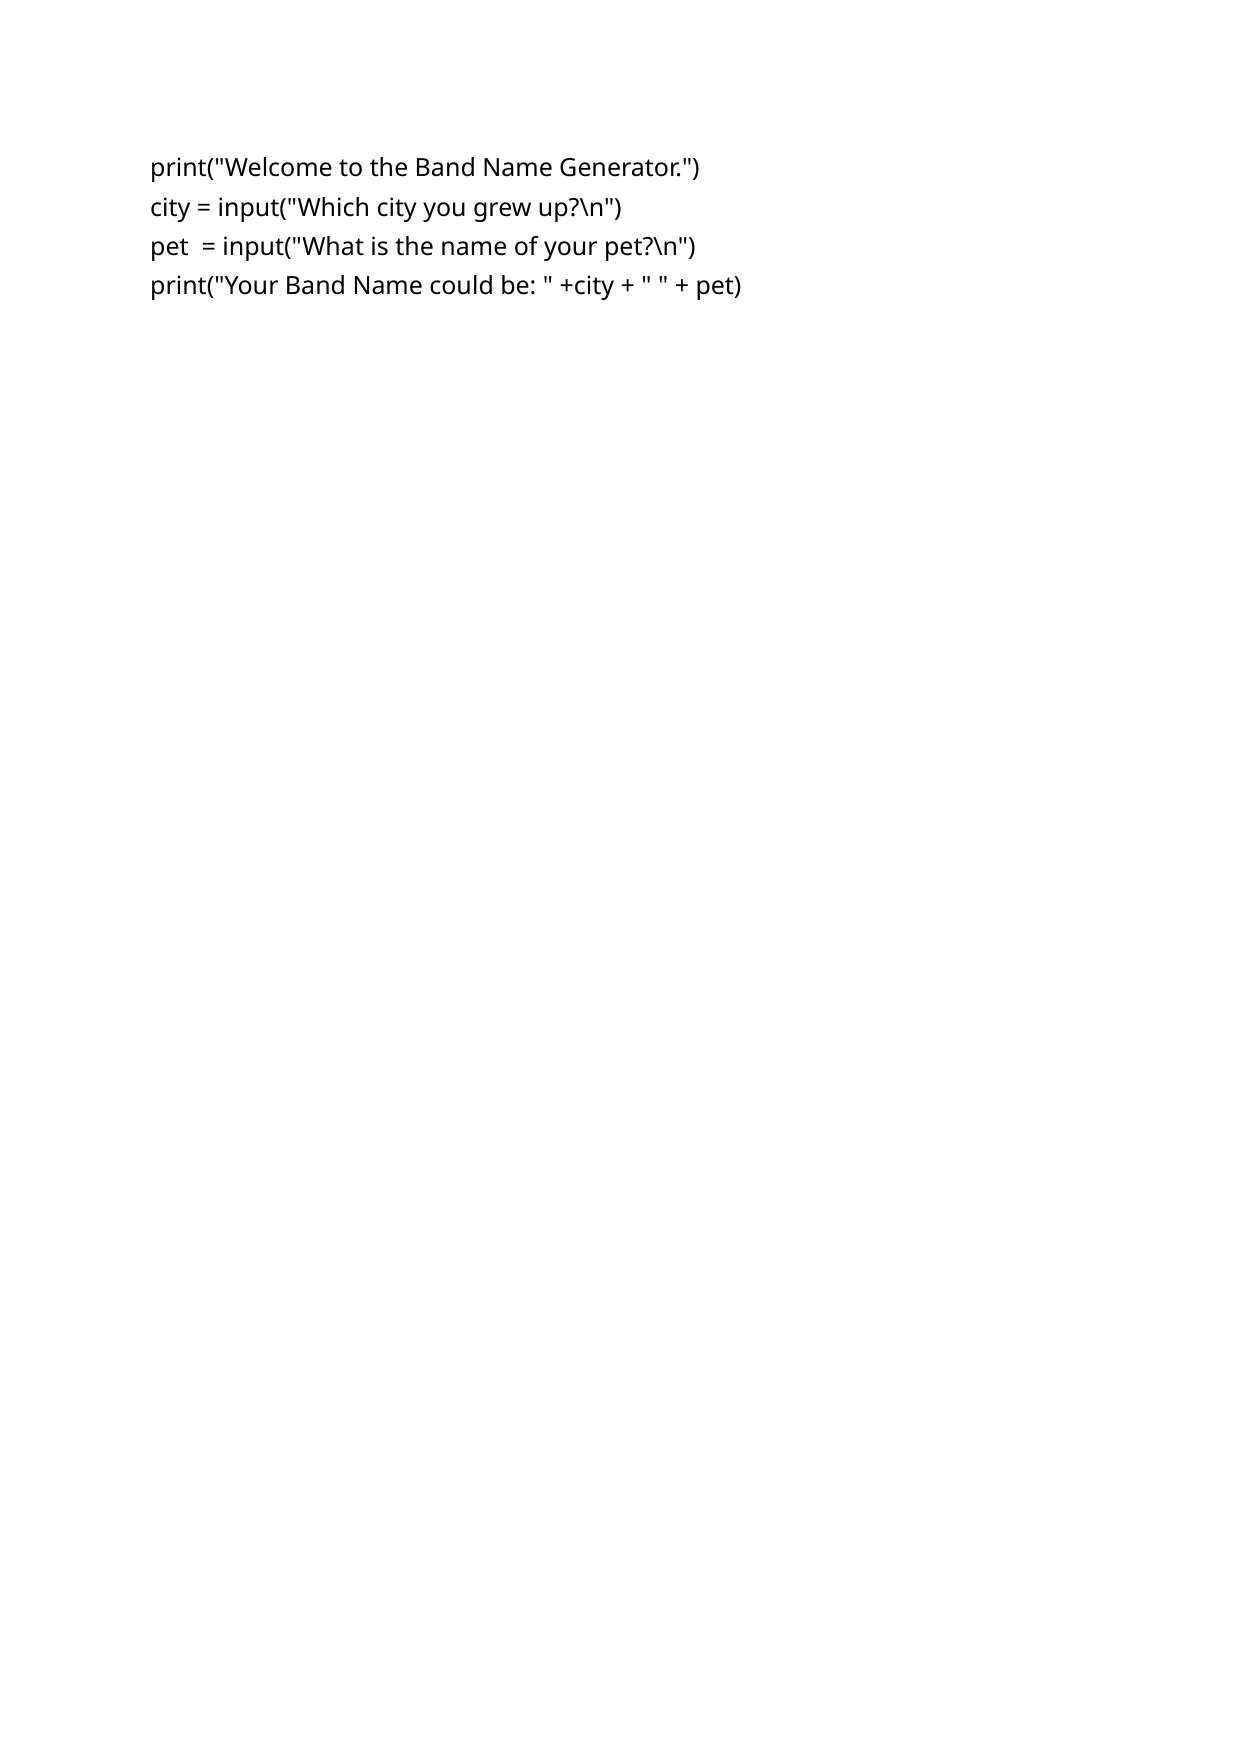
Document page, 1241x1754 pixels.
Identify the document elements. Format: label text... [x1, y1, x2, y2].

text print("Welcome to the Band Name Generator.") city = input("Which city you grew up?\n") pet = input("What is the name of your pet?\n") print("Your Band Name could be: " +city + " " + pet) [150, 150, 1090, 302]
